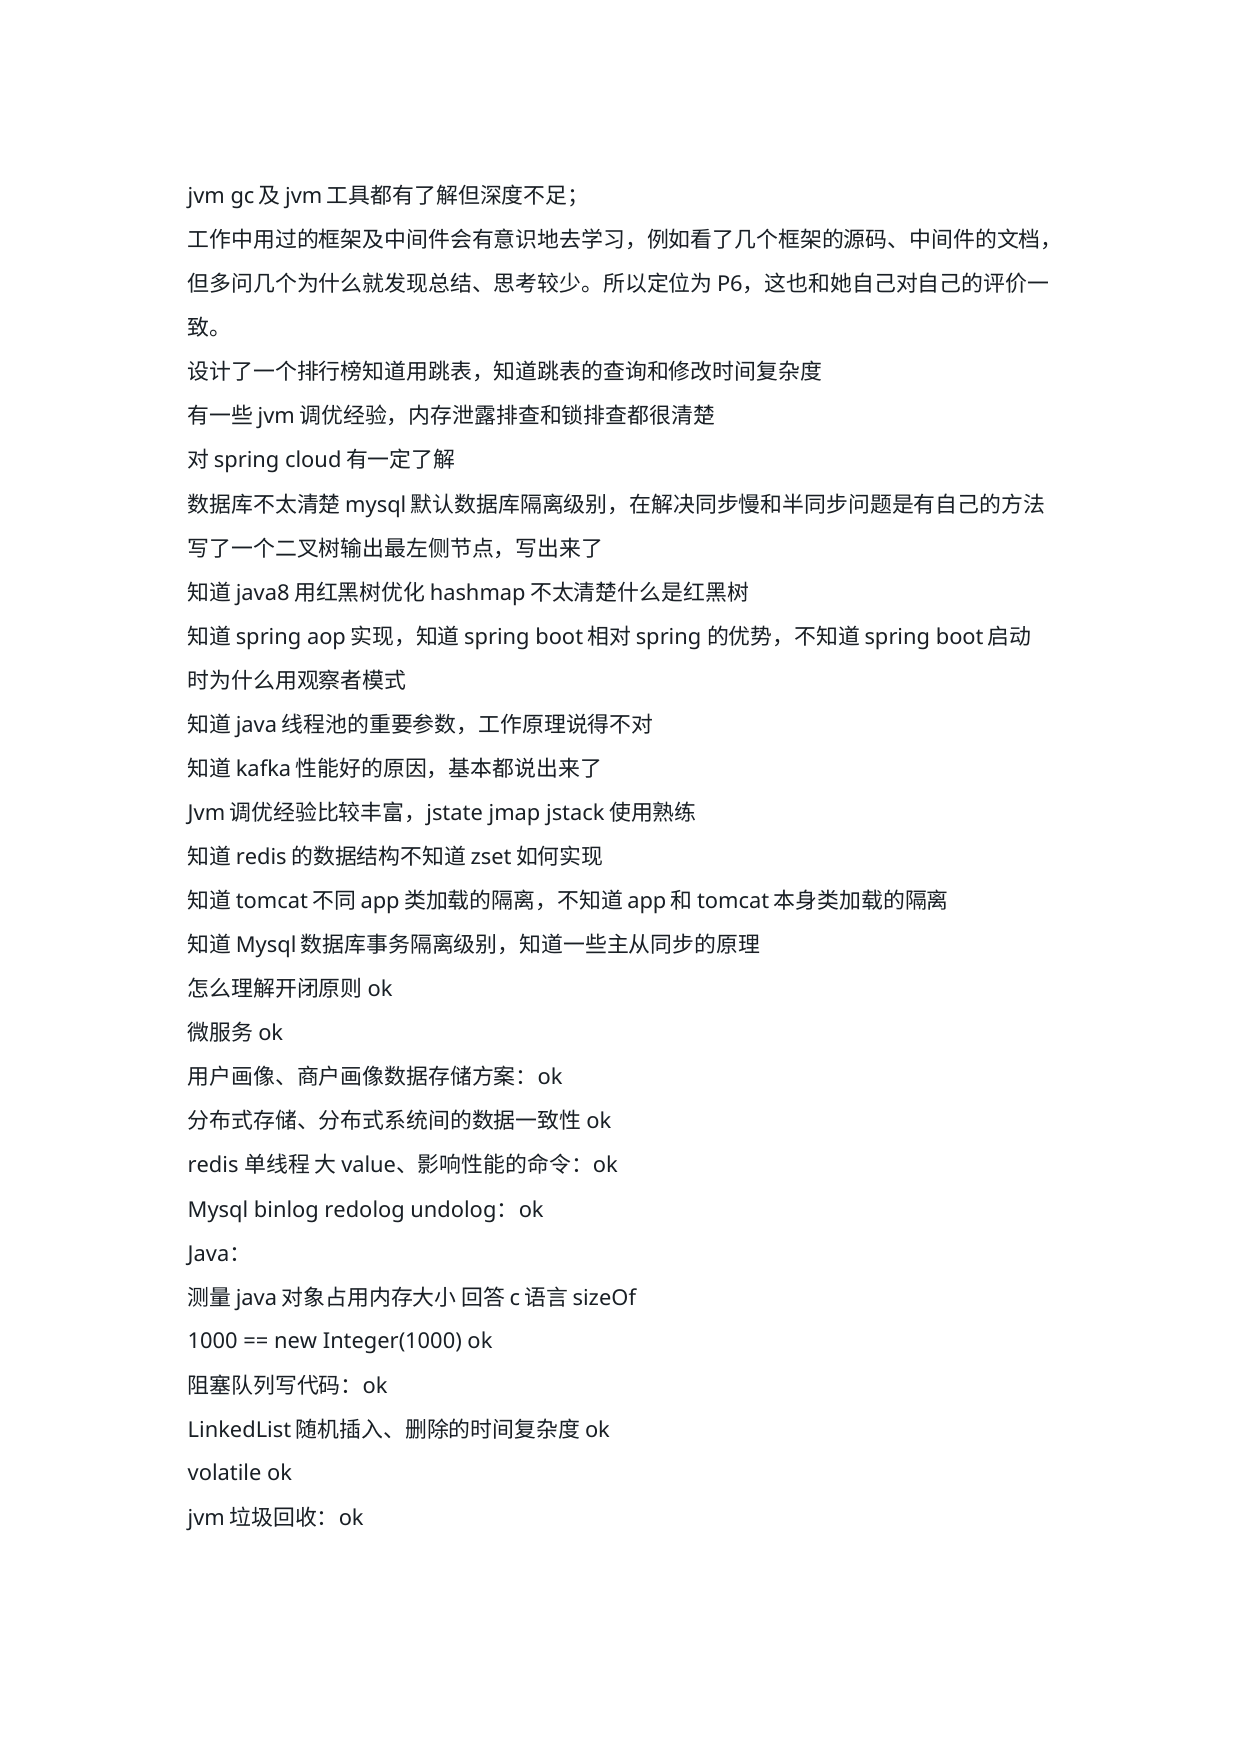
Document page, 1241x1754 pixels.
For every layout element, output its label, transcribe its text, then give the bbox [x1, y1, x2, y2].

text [187, 172, 1053, 348]
text 设计了一个排行榜知道用跳表，知道跳表的查询和修改时间复杂度 有一些jvm调优经验，内存泄露排查和锁排查都很清楚 对spring cloud有一定了解 数据库不太清楚mysql默认数据库隔离级别，在解决同步慢和半同步问题是有自己的方法 写了一个二叉树输出最左侧节点，写出来了 [187, 348, 1053, 568]
text 知道java8用红黑树优化hashmap不太清楚什么是红黑树 知道spring aop实现，知道spring boot相对spring 的优势，不知道spring boot启动时为什么用观察者模式 知道java线程池的重要参数，工作原理说得不对 知道kafka性能好的原因，基本都说出来了 Jvm调优经验比较丰富，jstate jmap jstack使用熟练 知道redis的数据结构不知道zset如何实现 知道tomcat不同app类加载的隔离，不知道app和tomcat本身类加载的隔离 知道Mysql数据库事务隔离级别，知道一些主从同步的原理 [187, 568, 1053, 965]
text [187, 965, 1053, 1538]
